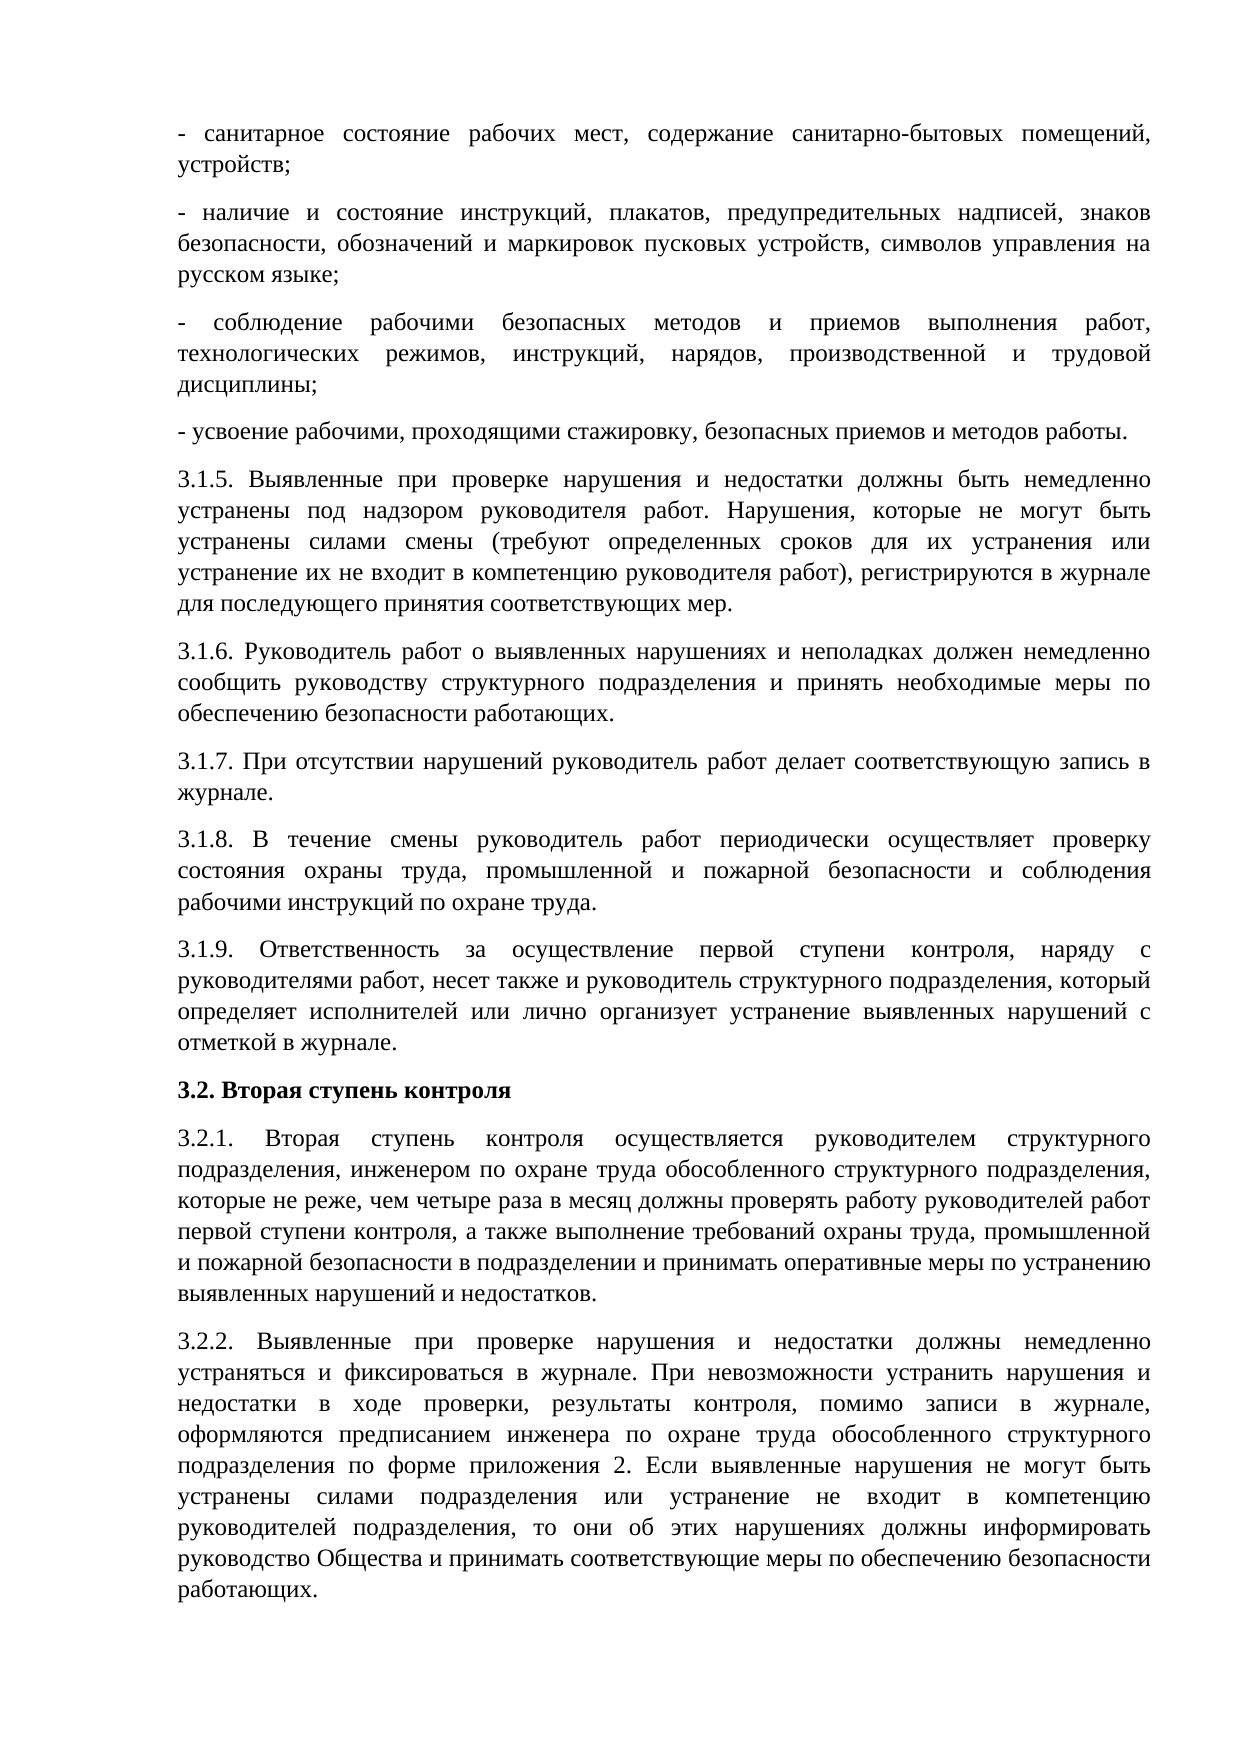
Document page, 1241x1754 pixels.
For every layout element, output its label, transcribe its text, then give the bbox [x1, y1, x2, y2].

text 3.1.7. При отсутствии нарушений руководитель работ делает соответствующую запись в журнале. [177, 746, 1152, 806]
text 3.1.8. В течение смены руководитель работ периодически осуществляет проверку состояния охраны труда, промышленной и пожарной безопасности и соблюдения рабочими инструкций по охране труда. [177, 824, 1152, 915]
text 3.2.1. Вторая ступень контроля осуществляется руководителем структурного подразделения, инженером по охране труда обособленного структурного подразделения, которые не реже, чем четыре раза в месяц должны проверять работу руководителей работ первой ступени контроля, а также выполнение требований охраны труда, промышленной и пожарной безопасности в подразделении и принимать оперативные меры по устранению выявленных нарушений и недостатков. [177, 1123, 1152, 1307]
text - усвоение рабочими, проходящими стажировку, безопасных приемов и методов работы. [177, 416, 1152, 445]
text 3.1.5. Выявленные при проверке нарушения и недостатки должны быть немедленно устранены под надзором руководителя работ. Нарушения, которые не могут быть устранены силами смены (требуют определенных сроков для их устранения или устранение их не входит в компетенцию руководителя работ), регистрируются в журнале для последующего принятия соответствующих мер. [177, 464, 1152, 617]
text 3.2.2. Выявленные при проверке нарушения и недостатки должны немедленно устраняться и фиксироваться в журнале. При невозможности устранить нарушения и недостатки в ходе проверки, результаты контроля, помимо записи в журнале, оформляются предписанием инженера по охране труда обособленного структурного подразделения по форме приложения 2. Если выявленные нарушения не могут быть устранены силами подразделения или устранение не входит в компетенцию руководителей подразделения, то они об этих нарушениях должны информировать руководство Общества и принимать соответствующие меры по обеспечению безопасности работающих. [177, 1326, 1152, 1603]
text 3.2. Вторая ступень контроля [177, 1075, 1152, 1104]
text - санитарное состояние рабочих мест, содержание санитарно-бытовых помещений, устройств; [177, 118, 1152, 178]
text 3.1.6. Руководитель работ о выявленных нарушениях и неполадках должен немедленно сообщить руководству структурного подразделения и принять необходимые меры по обеспечению безопасности работающих. [177, 636, 1152, 727]
text 3.1.9. Ответственность за осуществление первой ступени контроля, наряду с руководителями работ, несет также и руководитель структурного подразделения, который определяет исполнителей или лично организует устранение выявленных нарушений с отметкой в журнале. [177, 934, 1152, 1056]
text - соблюдение рабочими безопасных методов и приемов выполнения работ, технологических режимов, инструкций, нарядов, производственной и трудовой дисциплины; [177, 307, 1152, 397]
text - наличие и состояние инструкций, плакатов, предупредительных надписей, знаков безопасности, обозначений и маркировок пусковых устройств, символов управления на русском языке; [177, 197, 1152, 288]
